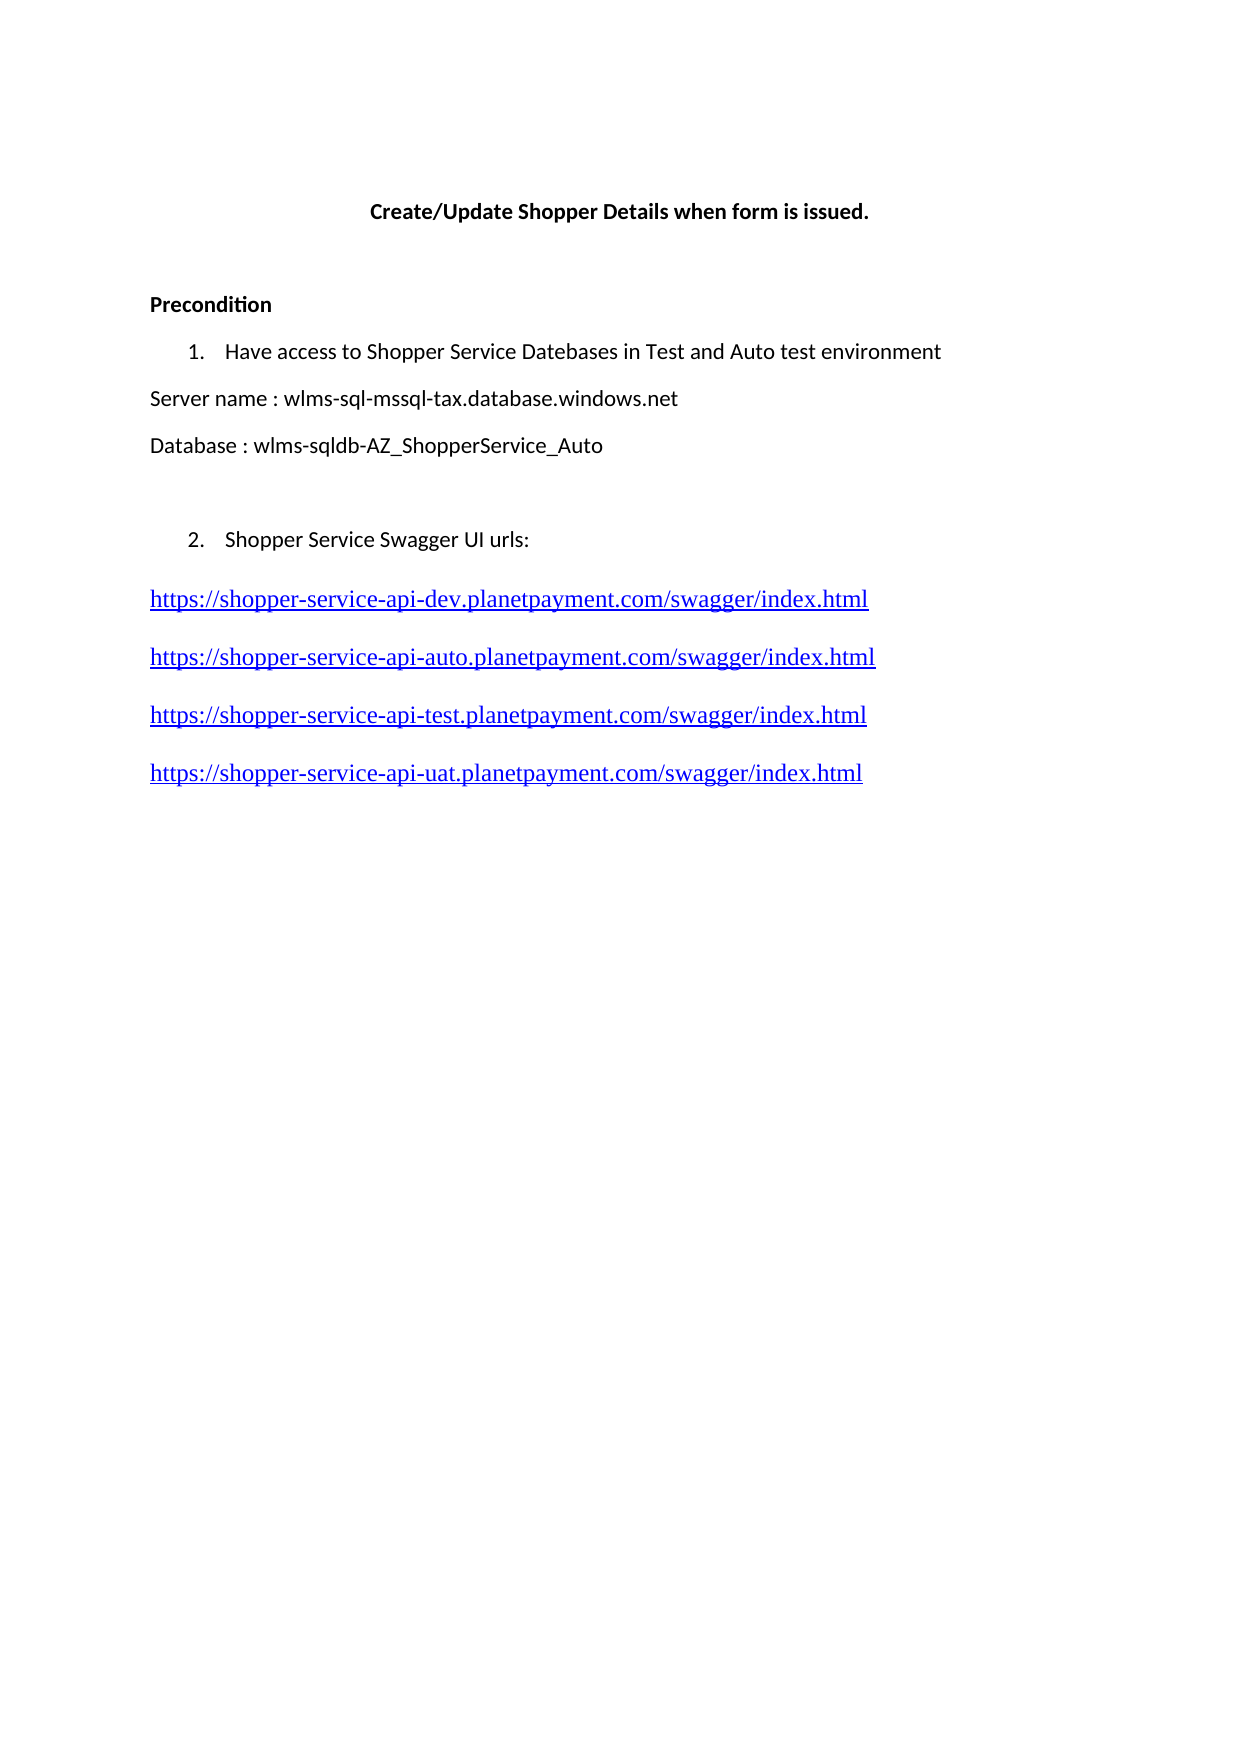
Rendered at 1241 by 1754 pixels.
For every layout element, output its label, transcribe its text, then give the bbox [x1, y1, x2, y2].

text https://shopper-service-api-uat.planetpayment.com/swagger/index.html [150, 758, 1090, 787]
list Have access to Shopper Service Datebases in Test and Auto test environment [187, 337, 1090, 366]
text https://shopper-service-api-test.planetpayment.com/swagger/index.html [150, 700, 1090, 729]
text https://shopper-service-api-dev.planetpayment.com/swagger/index.html [150, 584, 1090, 613]
text Create/Update Shopper Details when form is issued. [150, 197, 1090, 225]
text https://shopper-service-api-auto.planetpayment.com/swagger/index.html [150, 642, 1090, 671]
text Precondition [150, 291, 1090, 319]
list Shopper Service Swagger UI urls: [187, 525, 1090, 553]
text Server name : wlms-sql-mssql-tax.database.windows.net [150, 384, 1090, 412]
text Database : wlms-sqldb-AZ_ShopperService_Auto [150, 431, 1090, 459]
